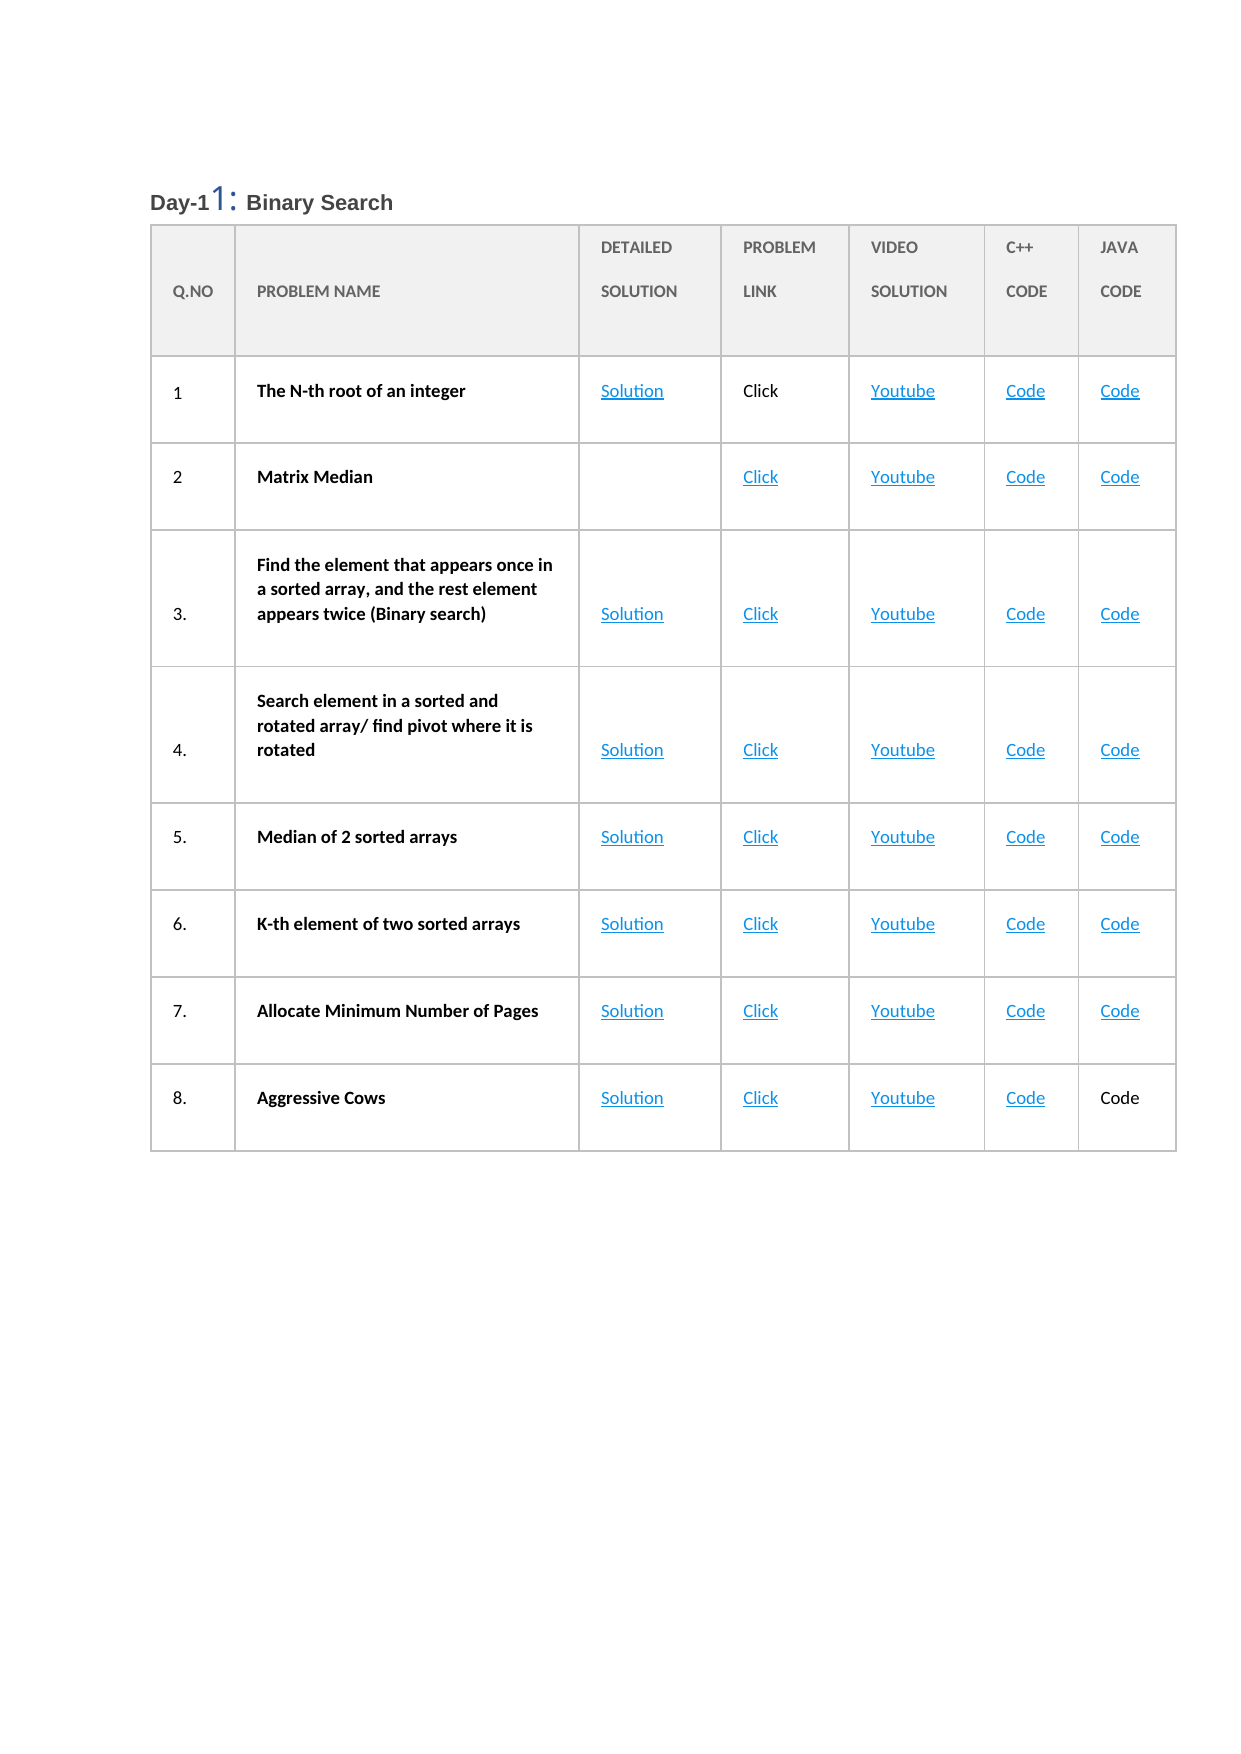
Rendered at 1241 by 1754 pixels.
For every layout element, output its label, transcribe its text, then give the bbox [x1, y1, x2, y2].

table_cell The N-th root of an integer [236, 357, 578, 442]
table_cell Allocate Minimum Number of Pages [236, 978, 578, 1063]
table_cell 4. [152, 667, 234, 802]
table_cell Code [985, 357, 1078, 442]
table_header C++ CODE [985, 226, 1078, 355]
table_cell Youtube [850, 978, 984, 1063]
table_cell Code [985, 667, 1078, 802]
table_cell 7. [152, 978, 234, 1063]
table_cell K-th element of two sorted arrays [236, 891, 578, 976]
table_cell 3. [152, 531, 234, 666]
table_header PROBLEM NAME [236, 226, 578, 355]
table_cell 1 [152, 357, 234, 442]
table_cell Code [1079, 1065, 1175, 1150]
table_cell Code [1079, 804, 1175, 889]
table_cell Click [722, 444, 848, 529]
table_cell Code [985, 1065, 1078, 1150]
table_cell Youtube [850, 444, 984, 529]
table_cell Solution [580, 804, 720, 889]
table_header VIDEO SOLUTION [850, 226, 984, 355]
table_header JAVA CODE [1079, 226, 1175, 355]
table_cell Solution [580, 357, 720, 442]
table_cell Code [985, 891, 1078, 976]
table_cell Click [722, 978, 848, 1063]
table_cell Solution [580, 1065, 720, 1150]
table_cell Find the element that appears once in a sorted array, and the rest element appears twice (Binary search) [236, 531, 578, 666]
subtitle Day-11: Binary Search [150, 175, 1090, 220]
table_cell Youtube [850, 531, 984, 666]
table_header DETAILED SOLUTION [580, 226, 720, 355]
table_cell Code [1079, 978, 1175, 1063]
table_cell 8. [152, 1065, 234, 1150]
table_cell Code [985, 531, 1078, 666]
table_cell Solution [580, 978, 720, 1063]
table_cell Click [722, 1065, 848, 1150]
table_cell Youtube [850, 1065, 984, 1150]
table_cell Click [722, 891, 848, 976]
table_cell Code [1079, 531, 1175, 666]
table_cell Code [1079, 444, 1175, 529]
table_cell Click [722, 667, 848, 802]
table_cell Code [985, 804, 1078, 889]
table_cell Youtube [850, 804, 984, 889]
table_header Q.NO [152, 226, 234, 355]
table_cell Solution [580, 667, 720, 802]
table_cell Click [722, 357, 848, 442]
table_cell Youtube [850, 891, 984, 976]
table_cell Median of 2 sorted arrays [236, 804, 578, 889]
table_cell Youtube [850, 357, 984, 442]
table_cell 2 [152, 444, 234, 529]
table_cell Solution [580, 531, 720, 666]
table_cell Search element in a sorted and rotated array/ find pivot where it is rotated [236, 667, 578, 802]
table_header PROBLEM LINK [722, 226, 848, 355]
table_cell Code [1079, 667, 1175, 802]
table_cell Aggressive Cows [236, 1065, 578, 1150]
table_cell Matrix Median [236, 444, 578, 529]
table_cell Code [1079, 891, 1175, 976]
table_cell Click [722, 804, 848, 889]
table_cell Code [985, 978, 1078, 1063]
table_cell Youtube [850, 667, 984, 802]
table_cell 6. [152, 891, 234, 976]
table_cell Code [1079, 357, 1175, 442]
table_cell [580, 444, 720, 529]
table_cell Code [985, 444, 1078, 529]
table_cell Click [722, 531, 848, 666]
table_cell 5. [152, 804, 234, 889]
table_cell Solution [580, 891, 720, 976]
